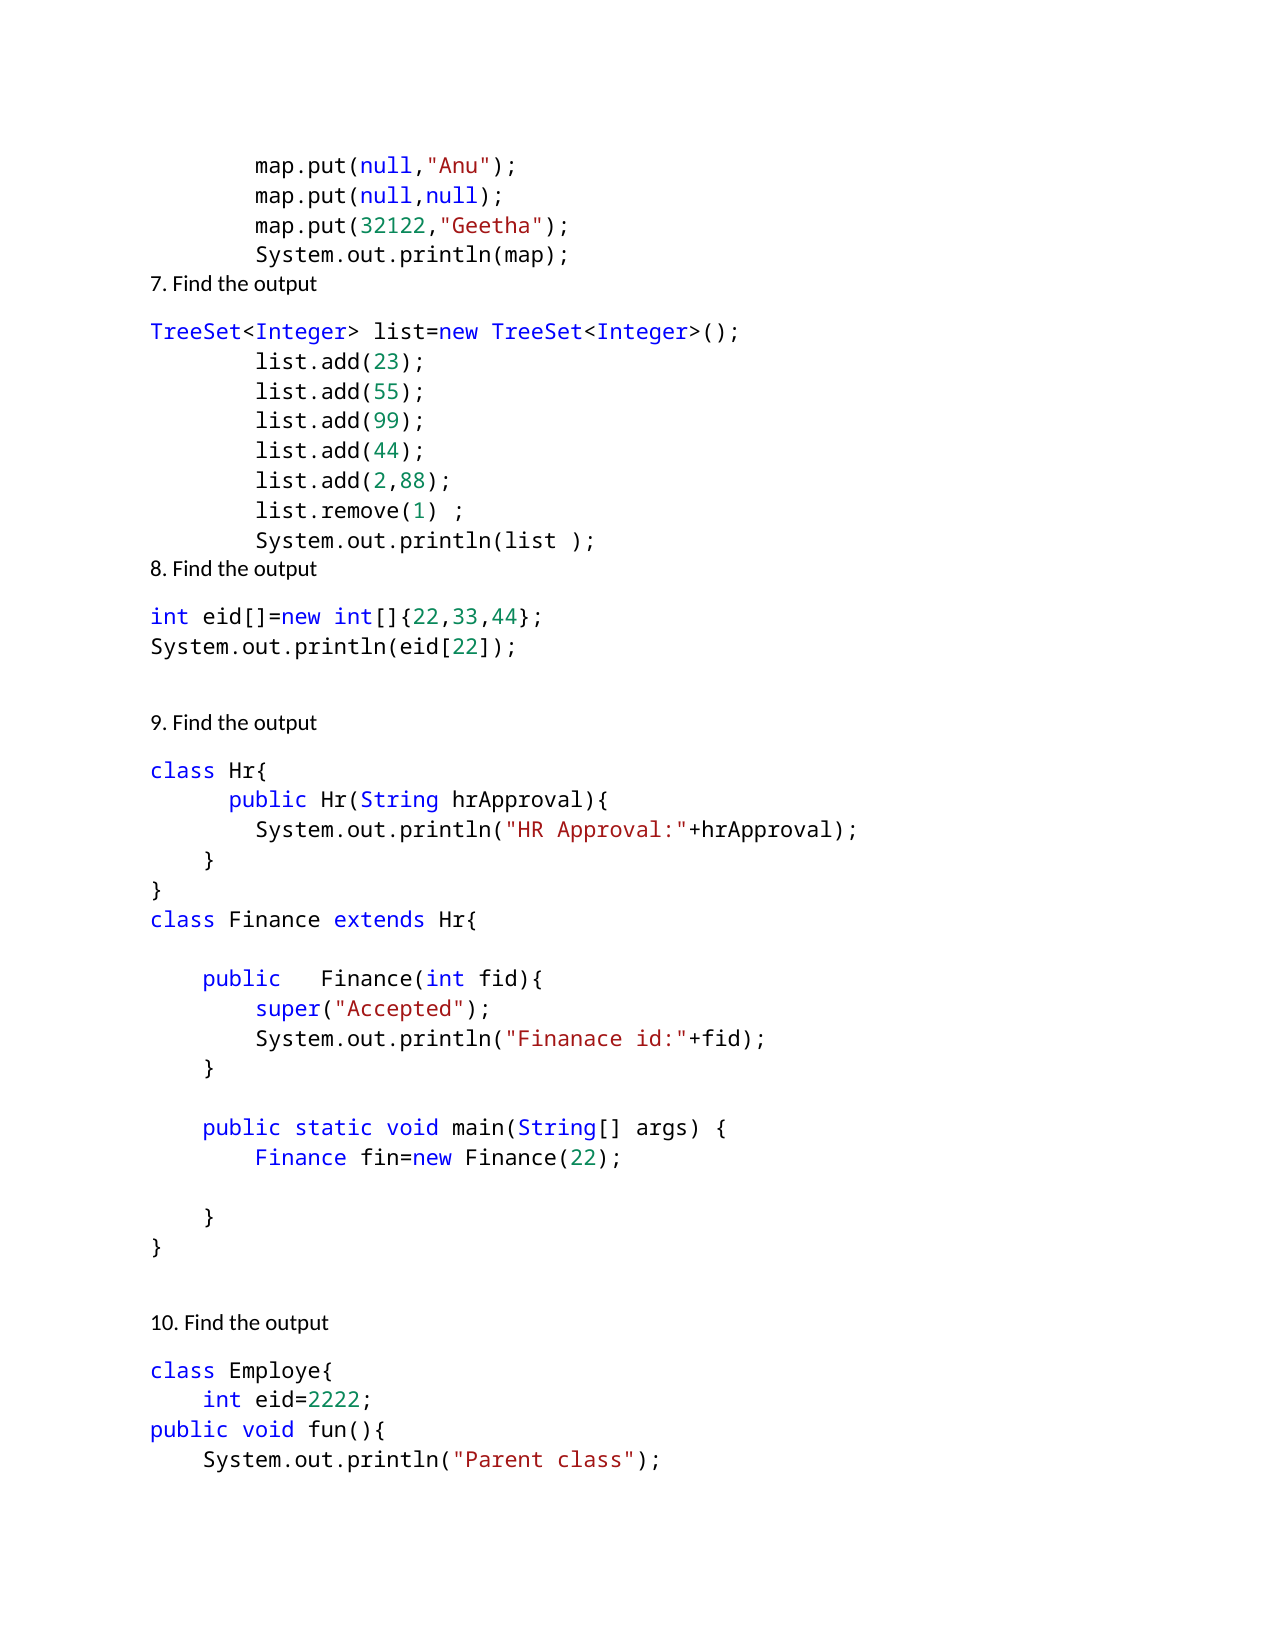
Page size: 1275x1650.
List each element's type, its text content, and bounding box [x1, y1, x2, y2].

text list.add(44); [150, 435, 1125, 465]
text } [150, 874, 1125, 903]
text map.put(null,null); [150, 180, 1125, 209]
text class Finance extends Hr{ [150, 903, 1125, 933]
text super("Accepted"); [150, 993, 1125, 1023]
text int eid=2222; [150, 1384, 1125, 1414]
text } [150, 1231, 1125, 1261]
text } [150, 1052, 1125, 1082]
text System.out.println(eid[22]); [150, 631, 1125, 661]
text } [150, 844, 1125, 874]
text public Finance(int fid){ [150, 963, 1125, 993]
text 8. Find the output [150, 554, 1125, 582]
text System.out.println("HR Approval:"+hrApproval); [150, 814, 1125, 844]
text System.out.println(map); [150, 239, 1125, 269]
text System.out.println("Finanace id:"+fid); [150, 1023, 1125, 1052]
text public static void main(String[] args) { [150, 1112, 1125, 1142]
text public Hr(String hrApproval){ [150, 784, 1125, 814]
text list.remove(1) ; [150, 495, 1125, 524]
text map.put(32122,"Geetha"); [150, 209, 1125, 239]
text int eid[]=new int[]{22,33,44}; [150, 601, 1125, 631]
text System.out.println("Parent class"); [150, 1444, 1125, 1474]
text 9. Find the output [150, 708, 1125, 736]
text 7. Find the output [150, 269, 1125, 297]
text 10. Find the output [150, 1308, 1125, 1336]
text class Hr{ [150, 754, 1125, 784]
text System.out.println(list ); [150, 524, 1125, 554]
text Finance fin=new Finance(22); [150, 1142, 1125, 1171]
text public void fun(){ [150, 1414, 1125, 1444]
text map.put(null,"Anu"); [150, 150, 1125, 180]
text list.add(55); [150, 376, 1125, 405]
text TreeSet<Integer> list=new TreeSet<Integer>(); [150, 316, 1125, 346]
text } [150, 1201, 1125, 1231]
text list.add(23); [150, 346, 1125, 376]
text list.add(99); [150, 405, 1125, 435]
text list.add(2,88); [150, 465, 1125, 495]
text class Employe{ [150, 1354, 1125, 1384]
